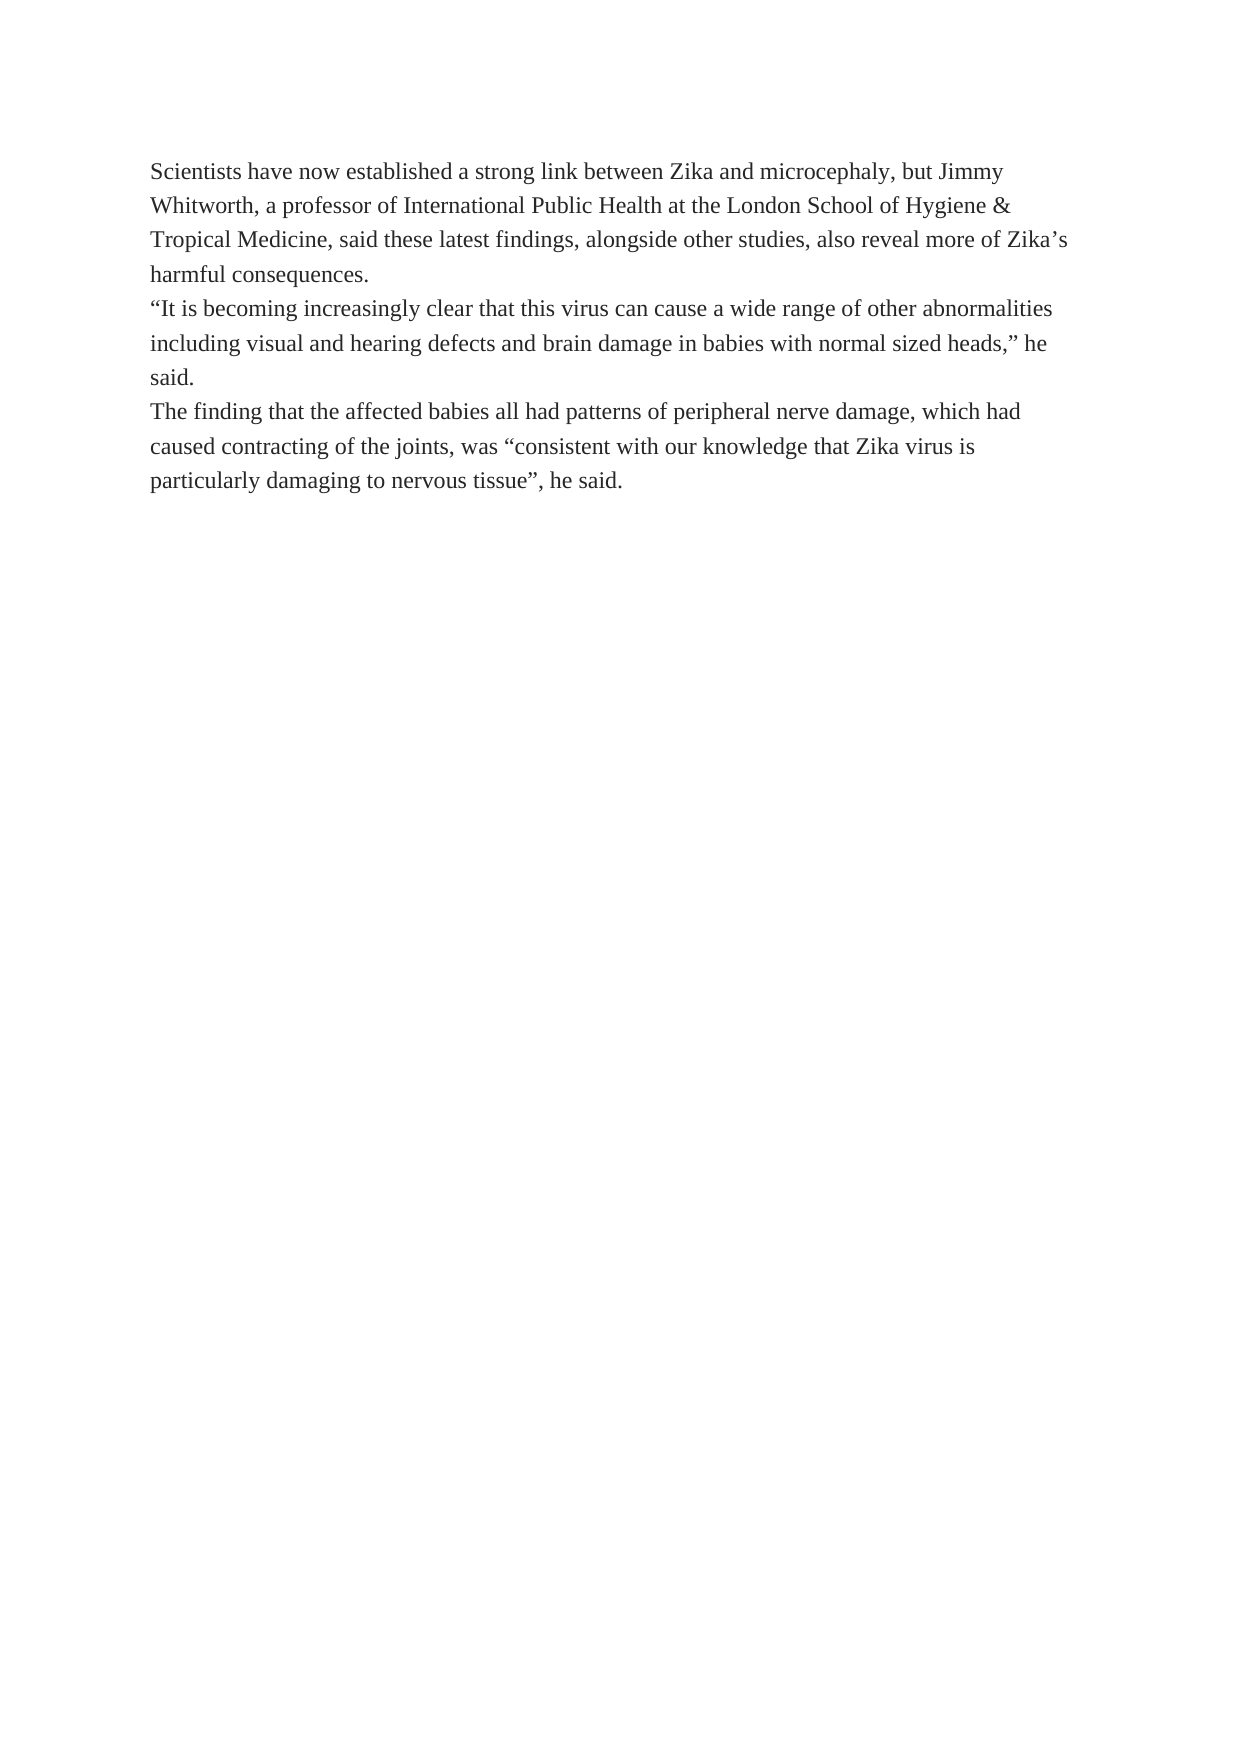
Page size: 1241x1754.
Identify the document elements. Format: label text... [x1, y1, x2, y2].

text “It is becoming increasingly clear that this virus can cause a wide range of other abnormalities including visual and hearing defects and brain damage in babies with normal sized heads,” he said. [150, 287, 1090, 391]
text Scientists have now established a strong link between Zika and microcephaly, but Jimmy Whitworth, a professor of International Public Health at the London School of Hygiene & Tropical Medicine, said these latest findings, alongside other studies, also reveal more of Zika’s harmful consequences. [150, 150, 1090, 287]
text The finding that the affected babies all had patterns of peripheral nerve damage, which had caused contracting of the joints, was “consistent with our knowledge that Zika virus is particularly damaging to nervous tissue”, he said. [150, 391, 1090, 494]
